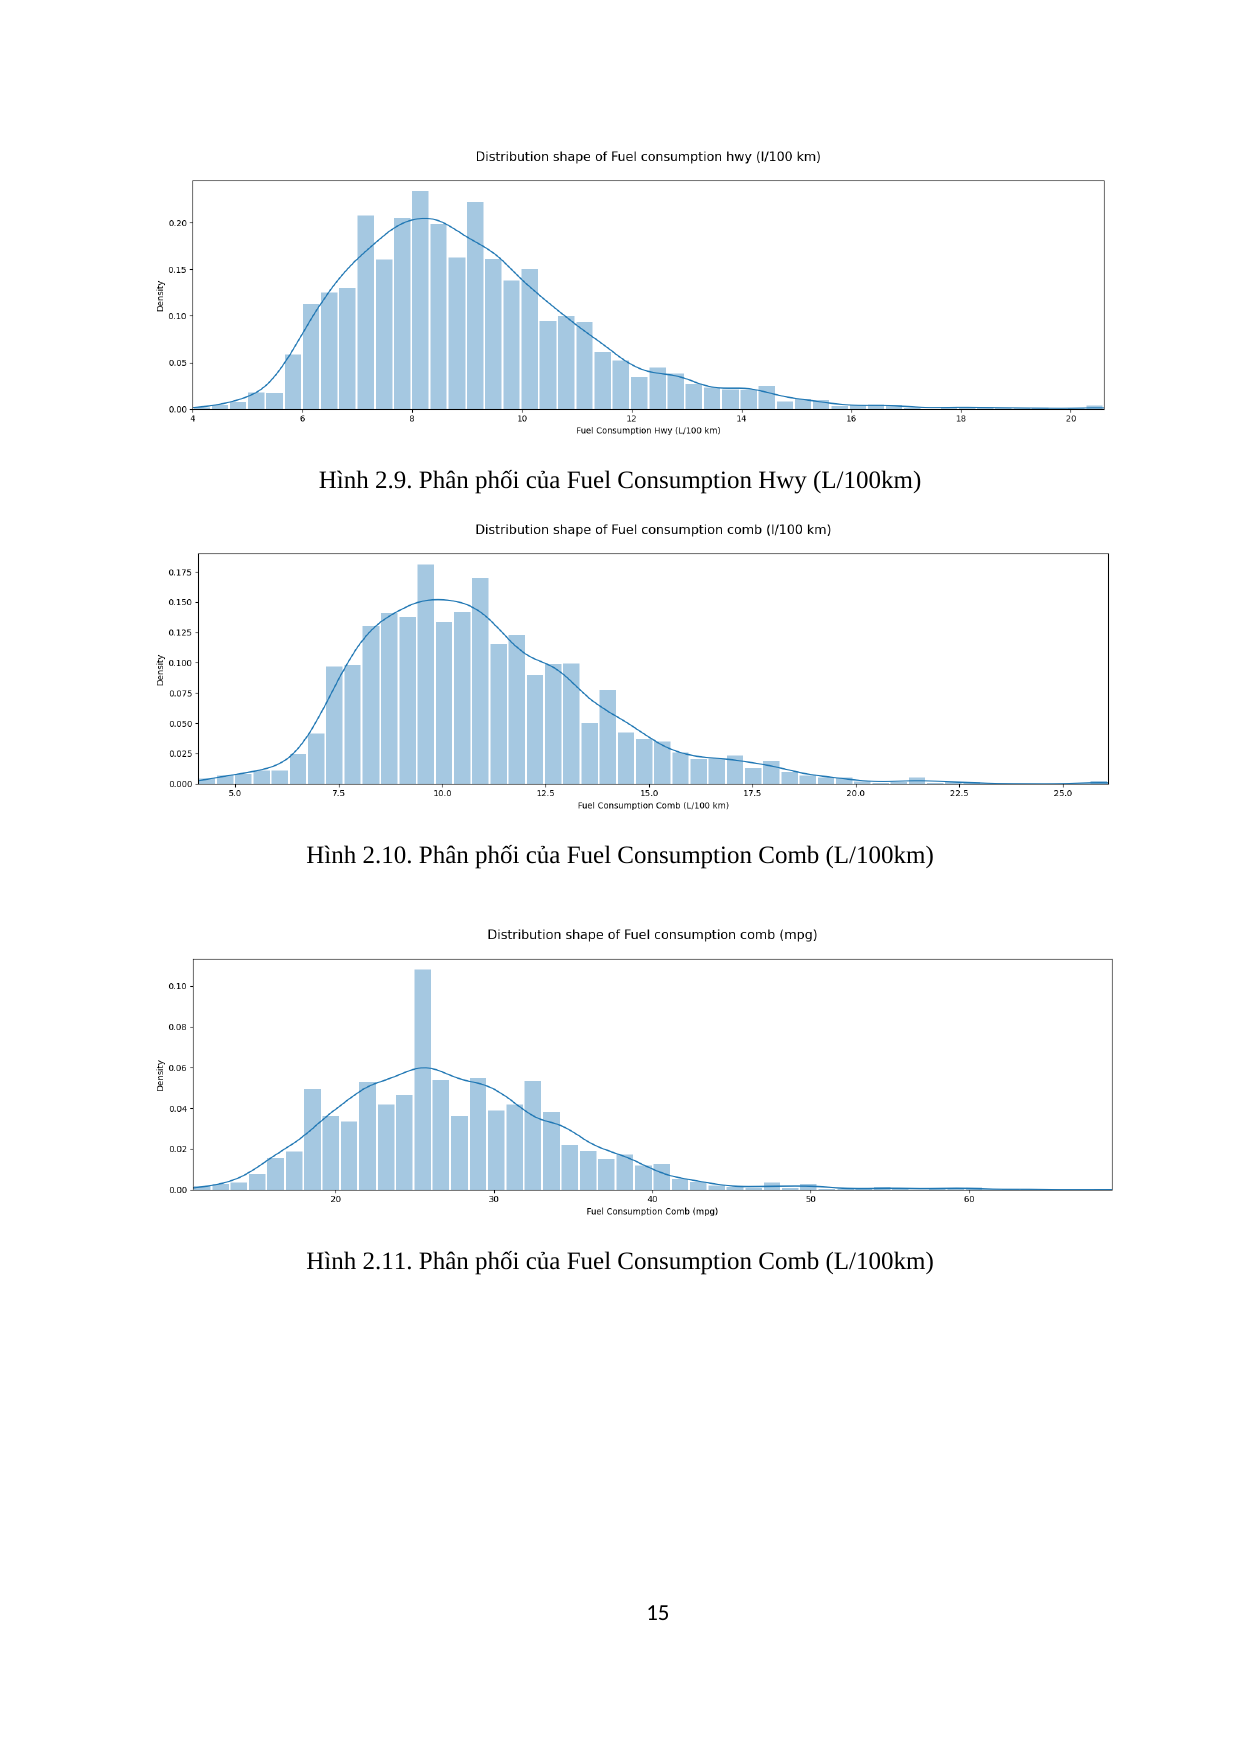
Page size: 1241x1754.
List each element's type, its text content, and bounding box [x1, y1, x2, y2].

picture [150, 923, 1117, 1222]
text Hình 2.9. Phân phối của Fuel Consumption Hwy (L/100km) [150, 465, 1090, 494]
text Hình 2.10. Phân phối của Fuel Consumption Comb (L/100km) [150, 840, 1090, 869]
picture [150, 145, 1109, 441]
picture [150, 518, 1114, 816]
text Hình 2.11. Phân phối của Fuel Consumption Comb (L/100km) [150, 1246, 1090, 1275]
